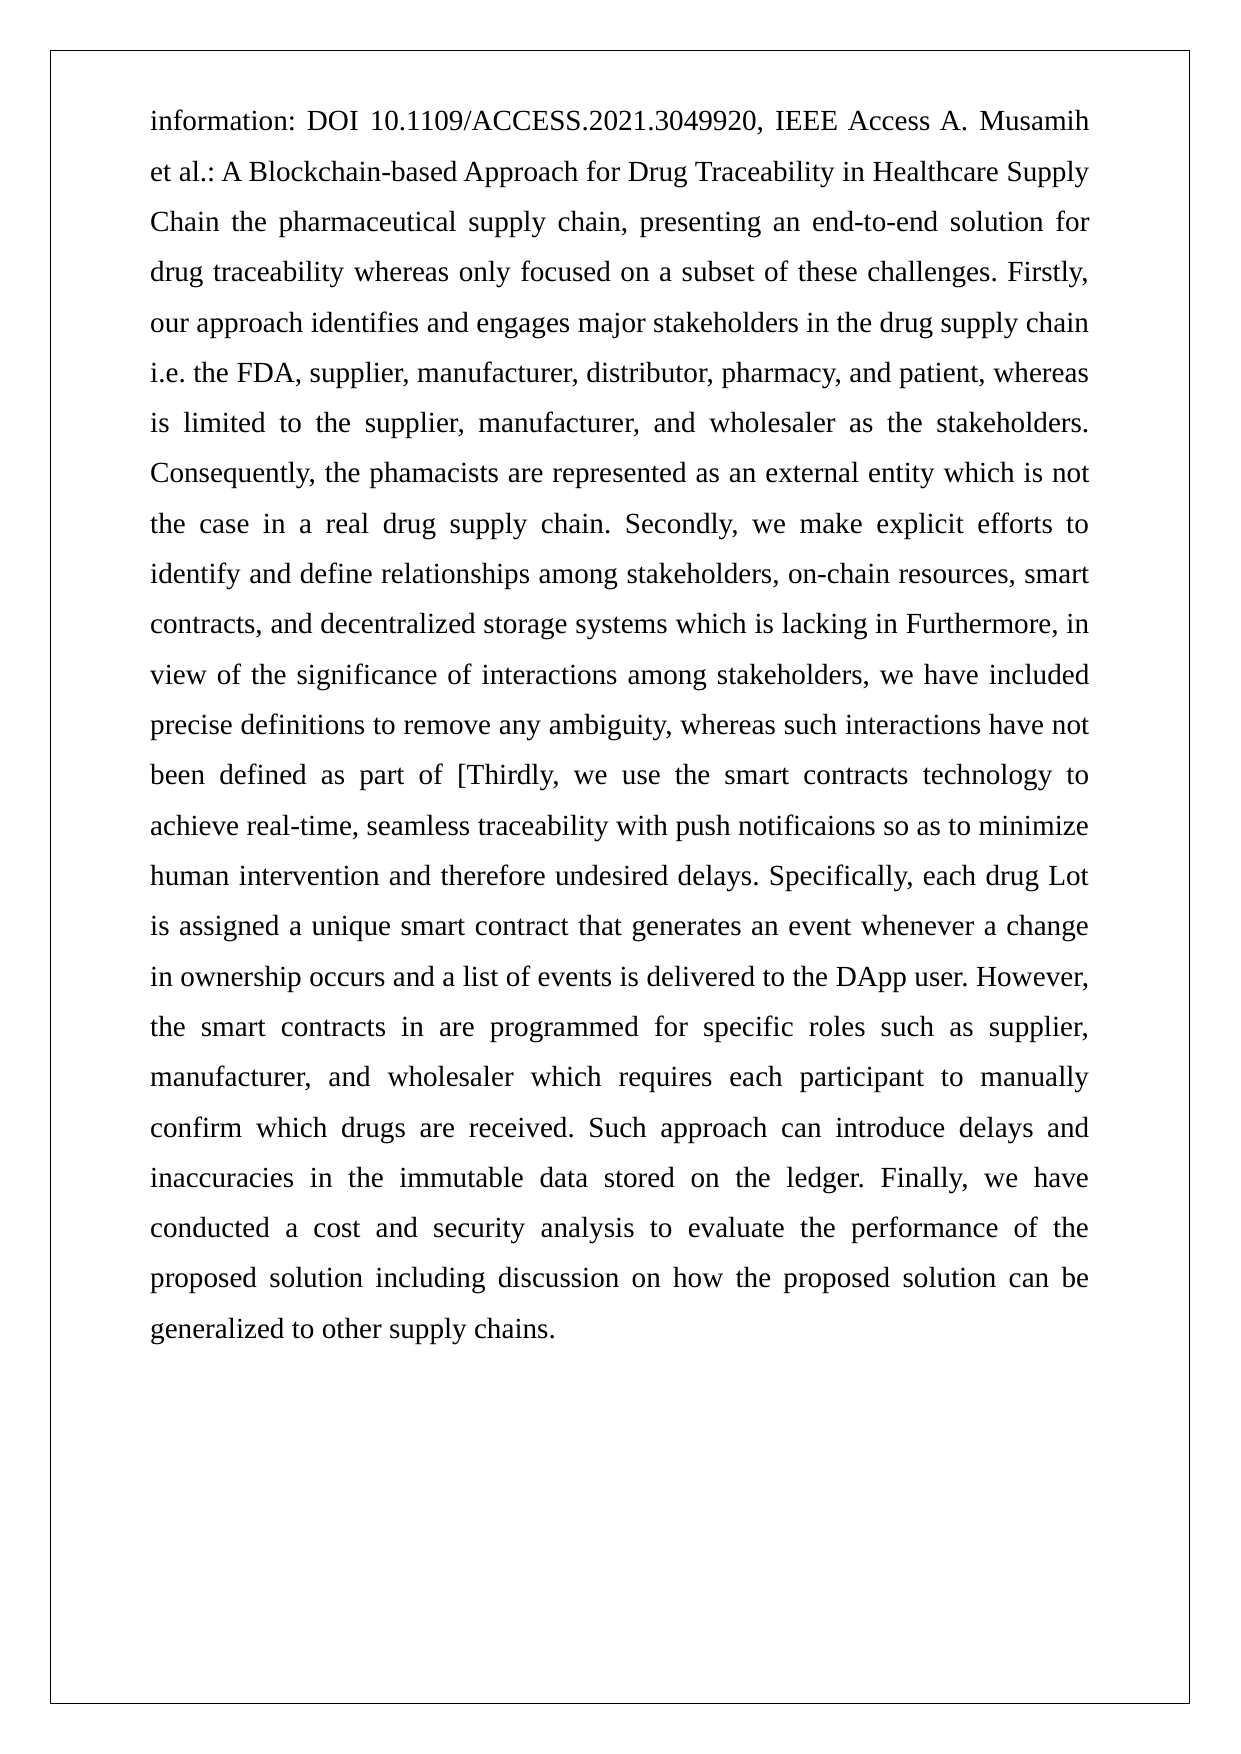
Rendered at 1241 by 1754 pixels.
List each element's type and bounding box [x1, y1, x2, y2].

text [150, 103, 1090, 1344]
